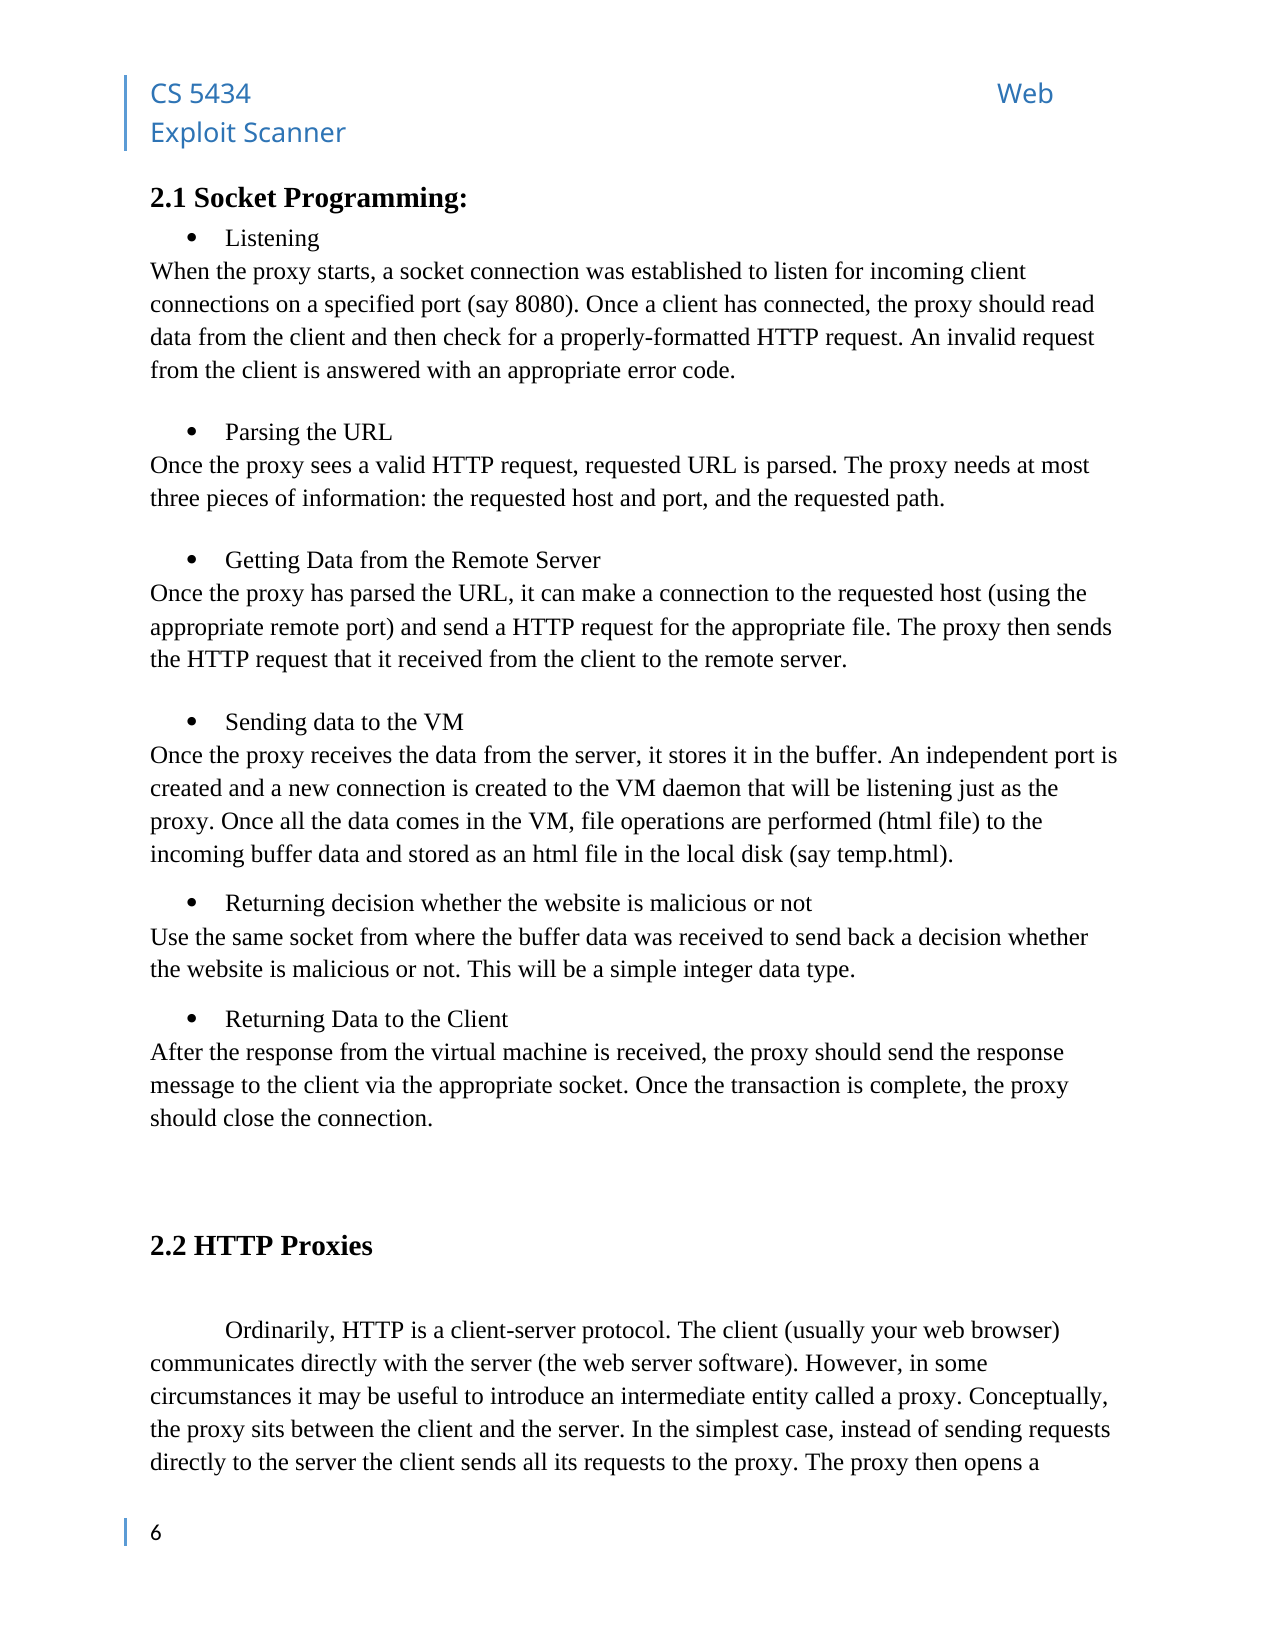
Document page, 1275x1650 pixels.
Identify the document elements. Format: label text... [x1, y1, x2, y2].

subtitle Sending data to the VM [187, 707, 1125, 736]
text After the response from the virtual machine is received, the proxy should send the response message to the client via the appropriate socket. Once the transaction is complete, the proxy should close the connection. [150, 1037, 1125, 1132]
text When the proxy starts, a socket connection was established to listen for incoming client connections on a specified port (say 8080). Once a client has connected, the proxy should read data from the client and then check for a properly-formatted HTTP request. An invalid request from the client is answered with an appropriate error code. [150, 256, 1125, 384]
list Use the same socket from where the buffer data was received to send back a decision whether the website is malicious or not. This will be a simple integer data type. [150, 922, 1125, 983]
subtitle 2.1 Socket Programming: [150, 180, 1125, 214]
subtitle Listening [187, 223, 1125, 252]
text Once the proxy has parsed the URL, it can make a connection to the requested host (using the appropriate remote port) and send a HTTP request for the appropriate file. The proxy then sends the HTTP request that it received from the client to the remote server. [150, 578, 1125, 673]
list Returning decision whether the website is malicious or not [187, 888, 1125, 917]
subtitle Returning Data to the Client [187, 1004, 1125, 1033]
subtitle Getting Data from the Remote Server [187, 546, 1125, 574]
subtitle 2.2 HTTP Proxies [150, 1228, 1125, 1261]
text Once the proxy sees a valid HTTP request, requested URL is parsed. The proxy needs at most three pieces of information: the requested host and port, and the requested path. [150, 450, 1125, 512]
subtitle Parsing the URL [187, 417, 1125, 446]
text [150, 1315, 1125, 1476]
text Once the proxy receives the data from the server, it stores it in the buffer. An independent port is created and a new connection is created to the VM daemon that will be listening just as the proxy. Once all the data comes in the VM, file operations are performed (html file) to the incoming buffer data and stored as an html file in the local disk (say temp.html). [150, 740, 1125, 868]
